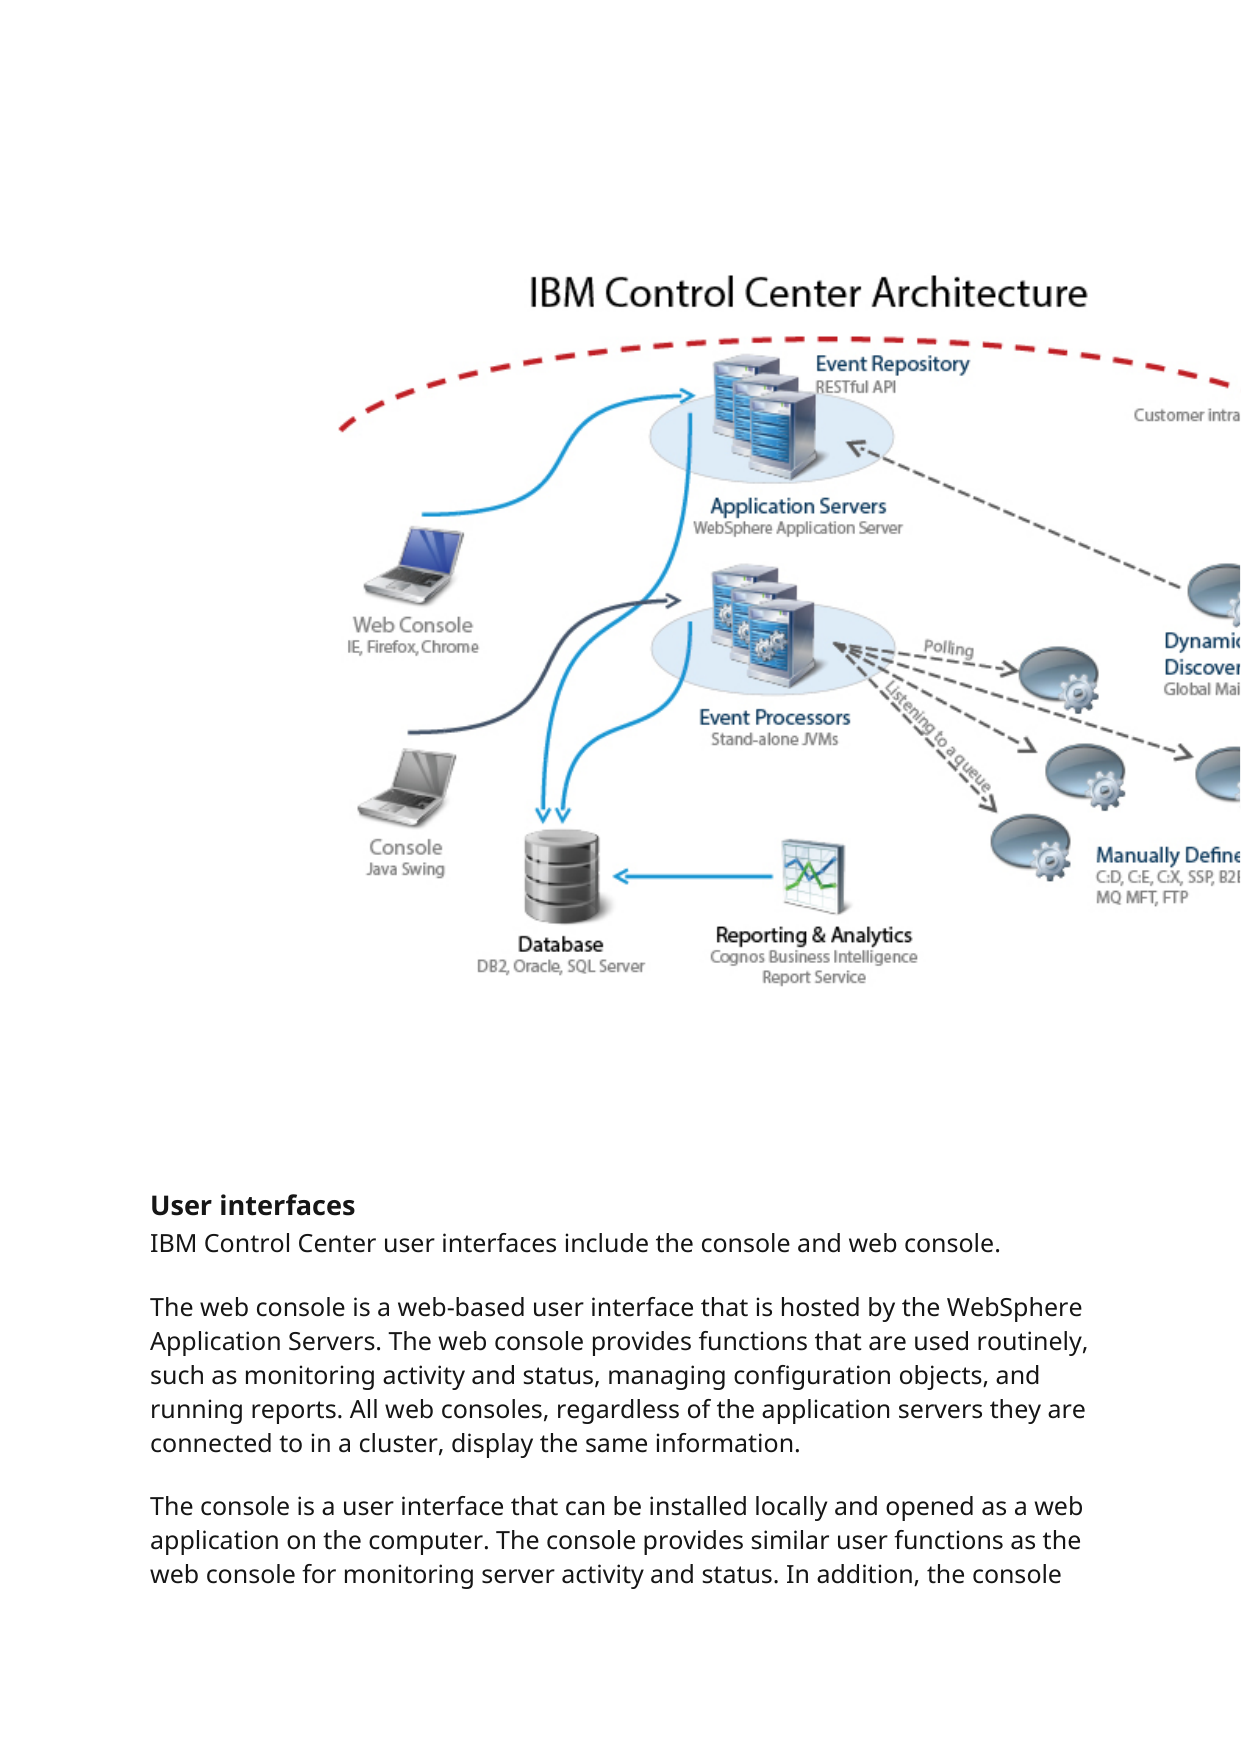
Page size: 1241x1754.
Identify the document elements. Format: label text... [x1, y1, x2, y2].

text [150, 1489, 1090, 1591]
subtitle User interfaces [150, 1186, 1090, 1223]
picture [150, 150, 1241, 1168]
text IBM Control Center user interfaces include the console and web console. [150, 1226, 1090, 1260]
text The web console is a web-based user interface that is hosted by the WebSphere Application Servers. The web console provides functions that are used routinely, such as monitoring activity and status, managing configuration objects, and running reports. All web consoles, regardless of the application servers they are connected to in a cluster, display the same information. [150, 1289, 1090, 1460]
